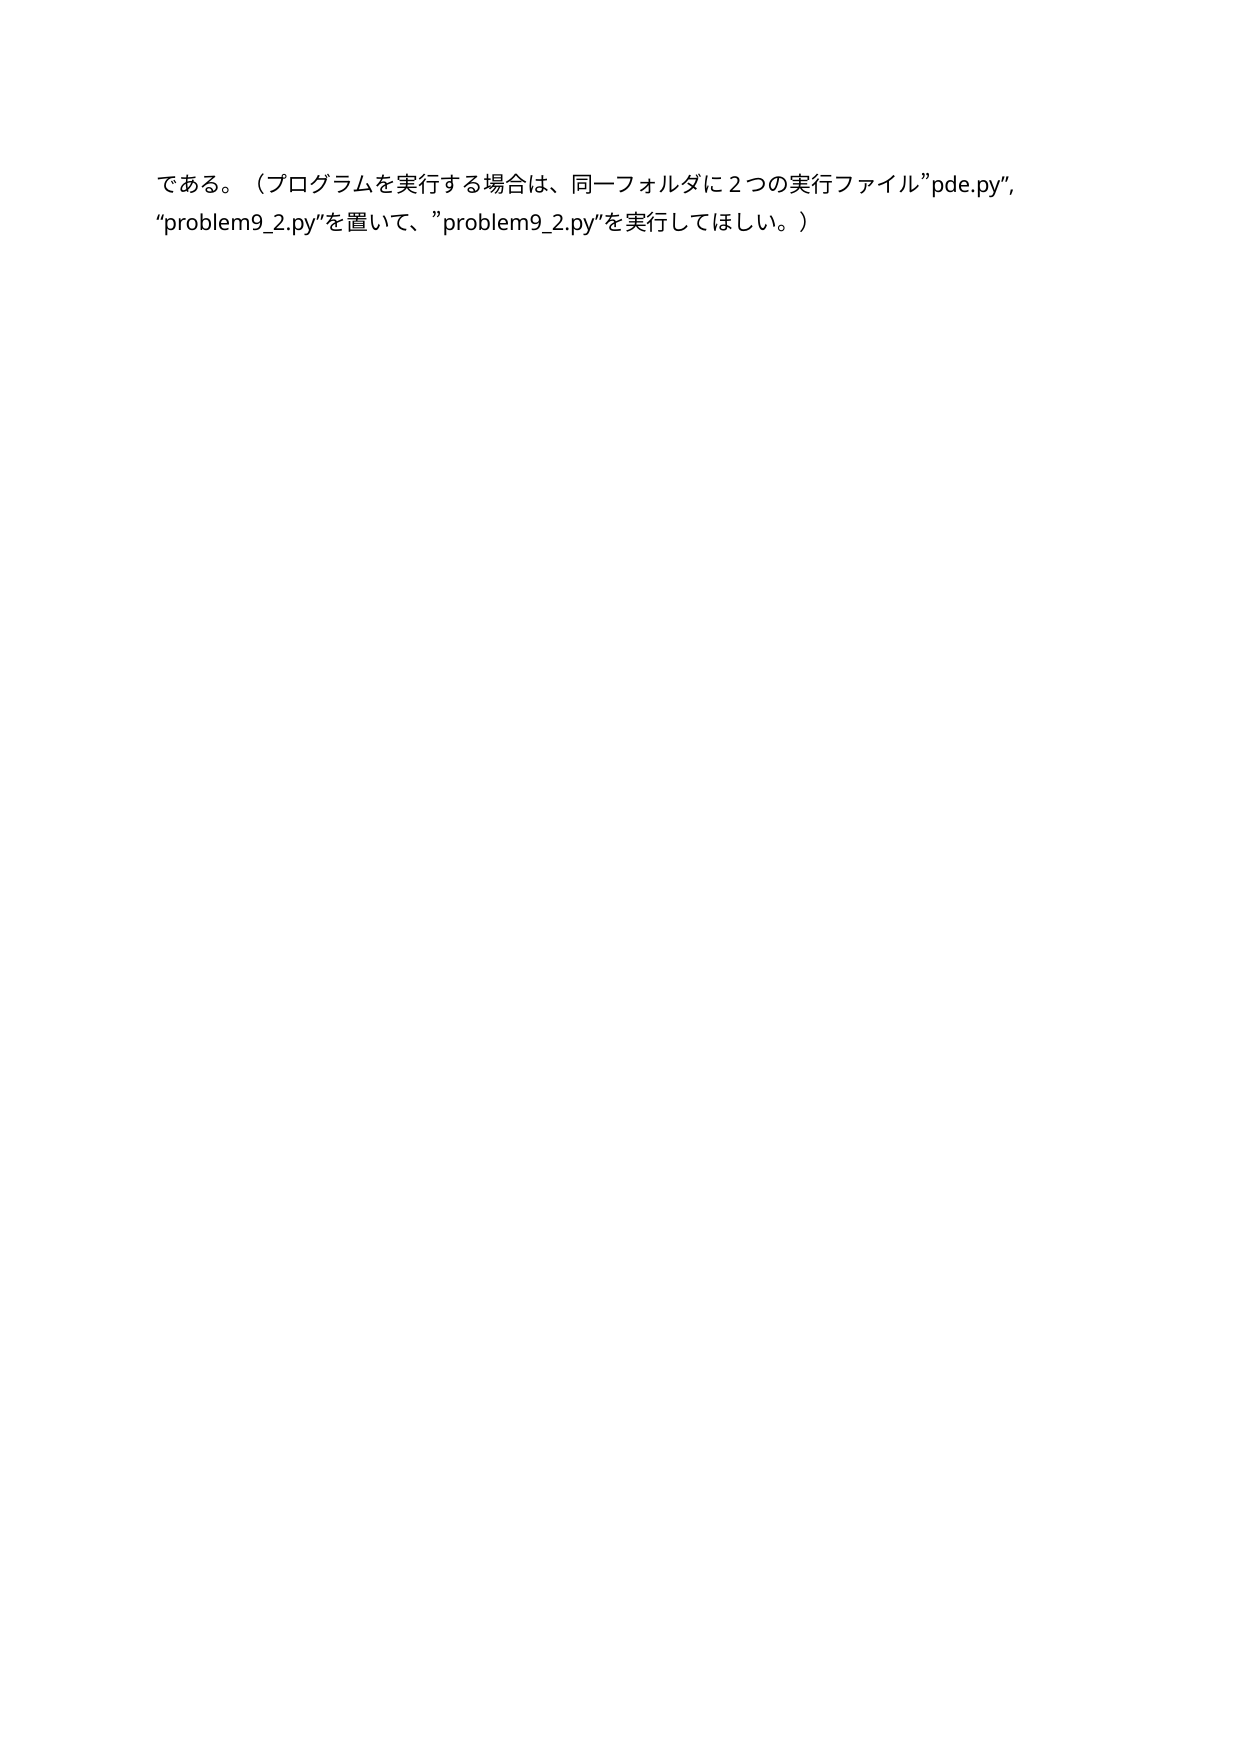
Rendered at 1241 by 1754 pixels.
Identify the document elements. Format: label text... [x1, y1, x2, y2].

list である。（プログラムを実行する場合は、同一フォルダに2つの実行ファイル”pde.py”, “problem9_2.py”を置いて、”problem9_2.py”を実行してほしい。） [156, 164, 1117, 239]
